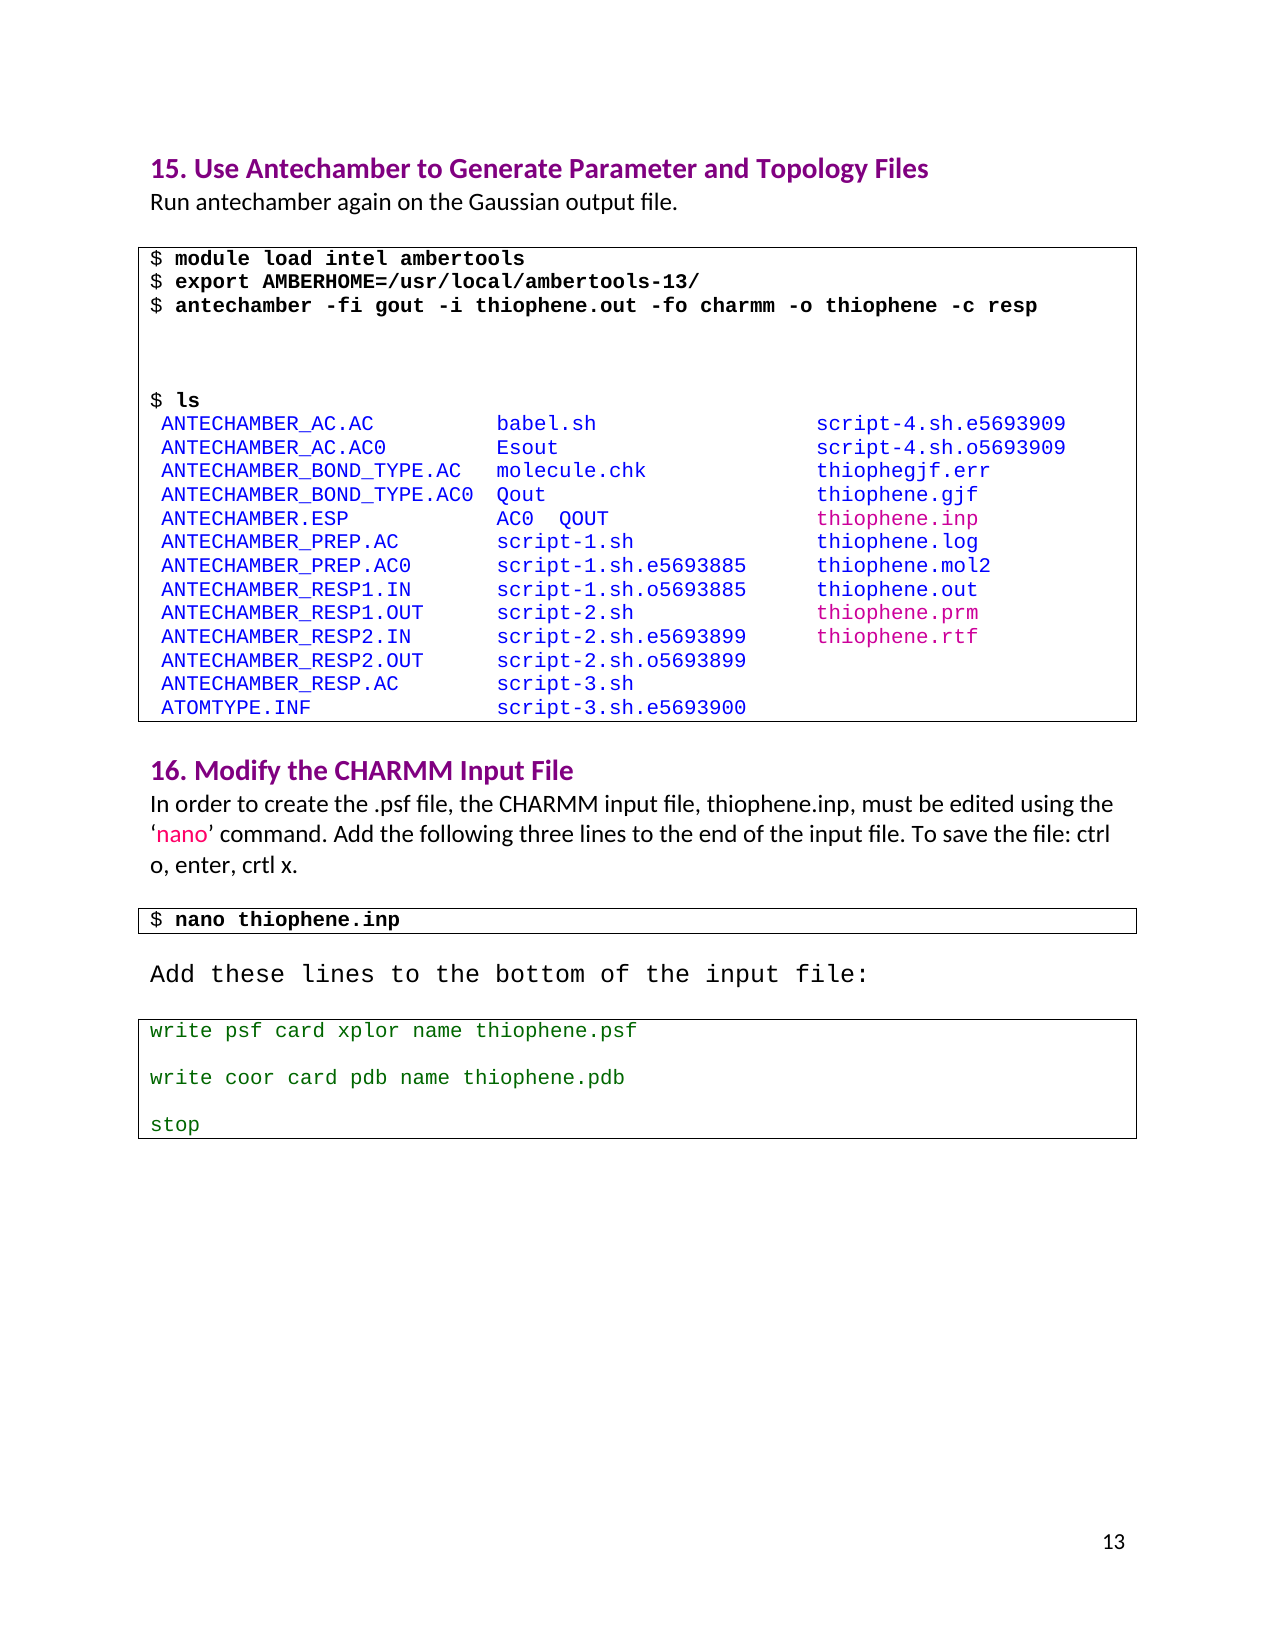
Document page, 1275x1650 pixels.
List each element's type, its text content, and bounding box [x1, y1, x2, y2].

table_header write psf card xplor name thiophene.psf write coor card pdb name thiophene.pdb stop [139, 1020, 1136, 1138]
text Run antechamber again on the Gaussian output file. [150, 186, 1125, 216]
text 15. Use Antechamber to Generate Parameter and Topology Files [150, 150, 1125, 186]
text Add these lines to the bottom of the input file: [150, 962, 1125, 990]
text In order to create the .psf file, the CHARMM input file, thiophene.inp, must be edited using the ‘nano’ command. Add the following three lines to the end of the input file. To save the file: ctrl o, enter, crtl x. [150, 788, 1125, 879]
table_header $ module load intel ambertools $ export AMBERHOME=/usr/local/ambertools-13/ $ antechamber -fi gout -i thiophene.out -fo charmm -o thiophene -c resp $ ls [139, 248, 1136, 721]
text 16. Modify the CHARMM Input File [150, 752, 1125, 788]
table_header $ nano thiophene.inp [139, 909, 1136, 932]
